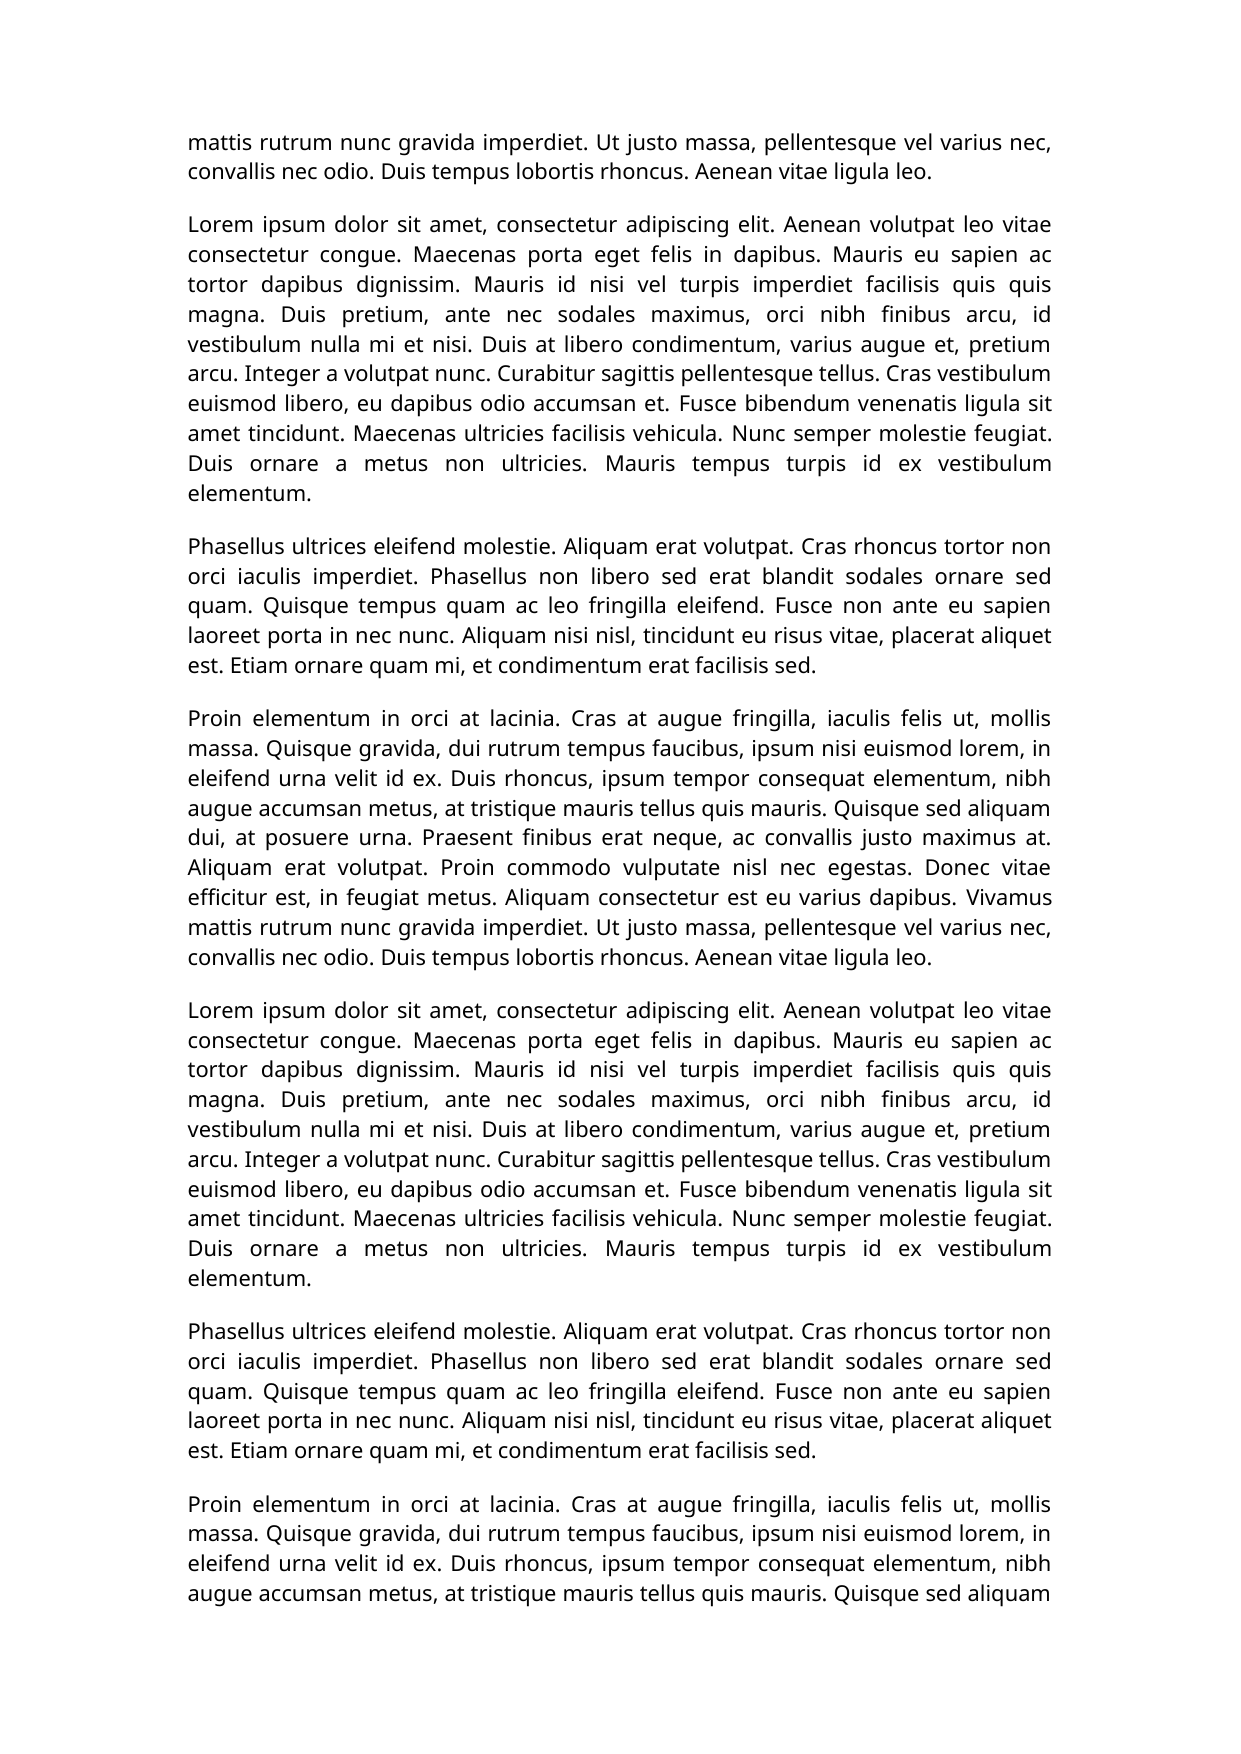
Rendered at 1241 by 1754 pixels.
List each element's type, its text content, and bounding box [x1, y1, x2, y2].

text Phasellus ultrices eleifend molestie. Aliquam erat volutpat. Cras rhoncus tortor non orci iaculis imperdiet. Phasellus non libero sed erat blandit sodales ornare sed quam. Quisque tempus quam ac leo fringilla eleifend. Fusce non ante eu sapien laoreet porta in nec nunc. Aliquam nisi nisl, tincidunt eu risus vitae, placerat aliquet est. Etiam ornare quam mi, et condimentum erat facilisis sed. [187, 1316, 1053, 1465]
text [187, 1488, 1053, 1608]
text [187, 126, 1053, 186]
text Phasellus ultrices eleifend molestie. Aliquam erat volutpat. Cras rhoncus tortor non orci iaculis imperdiet. Phasellus non libero sed erat blandit sodales ornare sed quam. Quisque tempus quam ac leo fringilla eleifend. Fusce non ante eu sapien laoreet porta in nec nunc. Aliquam nisi nisl, tincidunt eu risus vitae, placerat aliquet est. Etiam ornare quam mi, et condimentum erat facilisis sed. [187, 531, 1053, 680]
